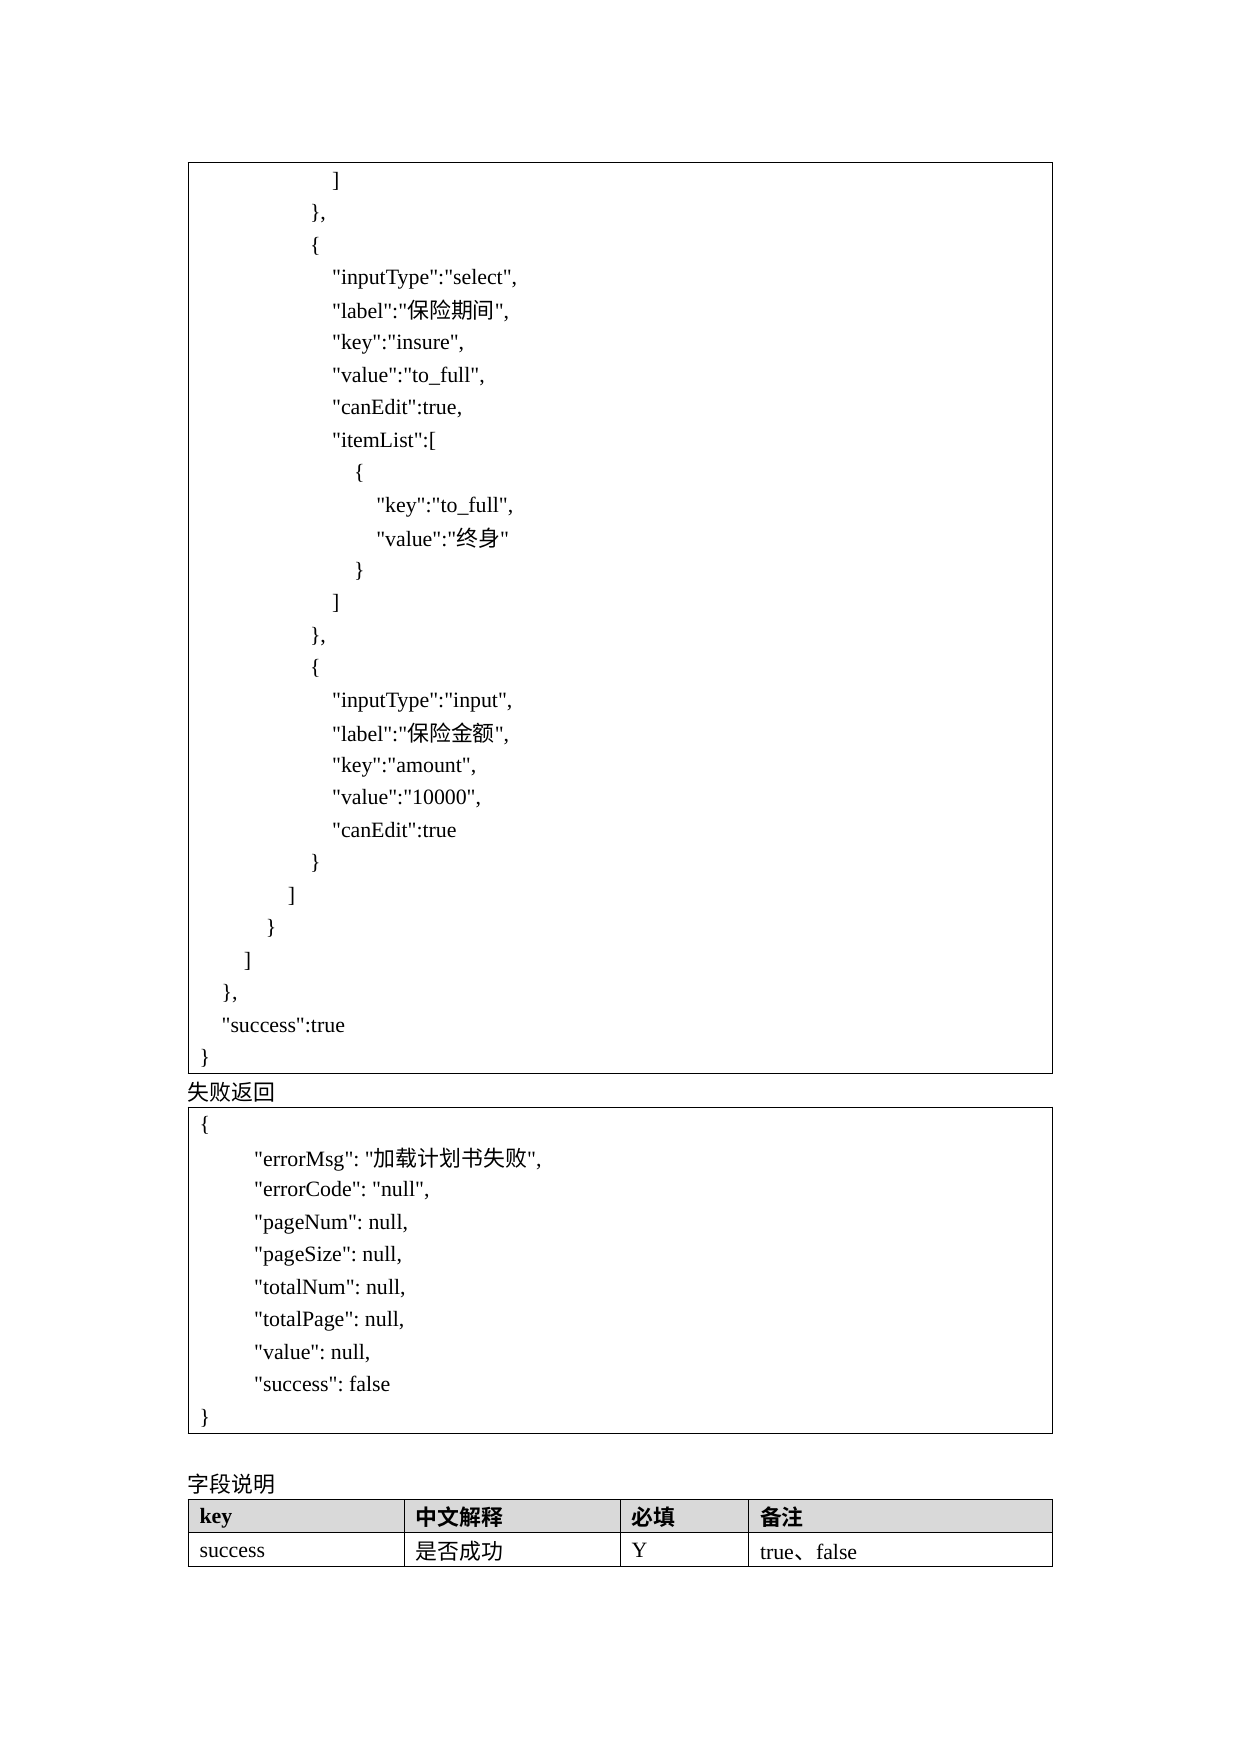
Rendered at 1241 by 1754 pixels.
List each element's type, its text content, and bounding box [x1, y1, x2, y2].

text 字段说明 [187, 1466, 1053, 1499]
table_header 必填 [621, 1500, 748, 1532]
table_header 中文解释 [405, 1500, 620, 1532]
table_cell Y [621, 1533, 748, 1566]
text 失败返回 [187, 1074, 1053, 1107]
table_header key [189, 1500, 404, 1532]
table_header { "errorMsg": "加载计划书失败", "errorCode": "null", "pageNum": null, "pageSize": null, "totalNum": null, "totalPage": null, "value": null, "success": false } [189, 1108, 1052, 1433]
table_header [189, 163, 1052, 1073]
table_cell 是否成功 [405, 1533, 620, 1566]
table_cell true、false [749, 1533, 1052, 1566]
table_header 备注 [749, 1500, 1052, 1532]
table_cell success [189, 1533, 404, 1566]
